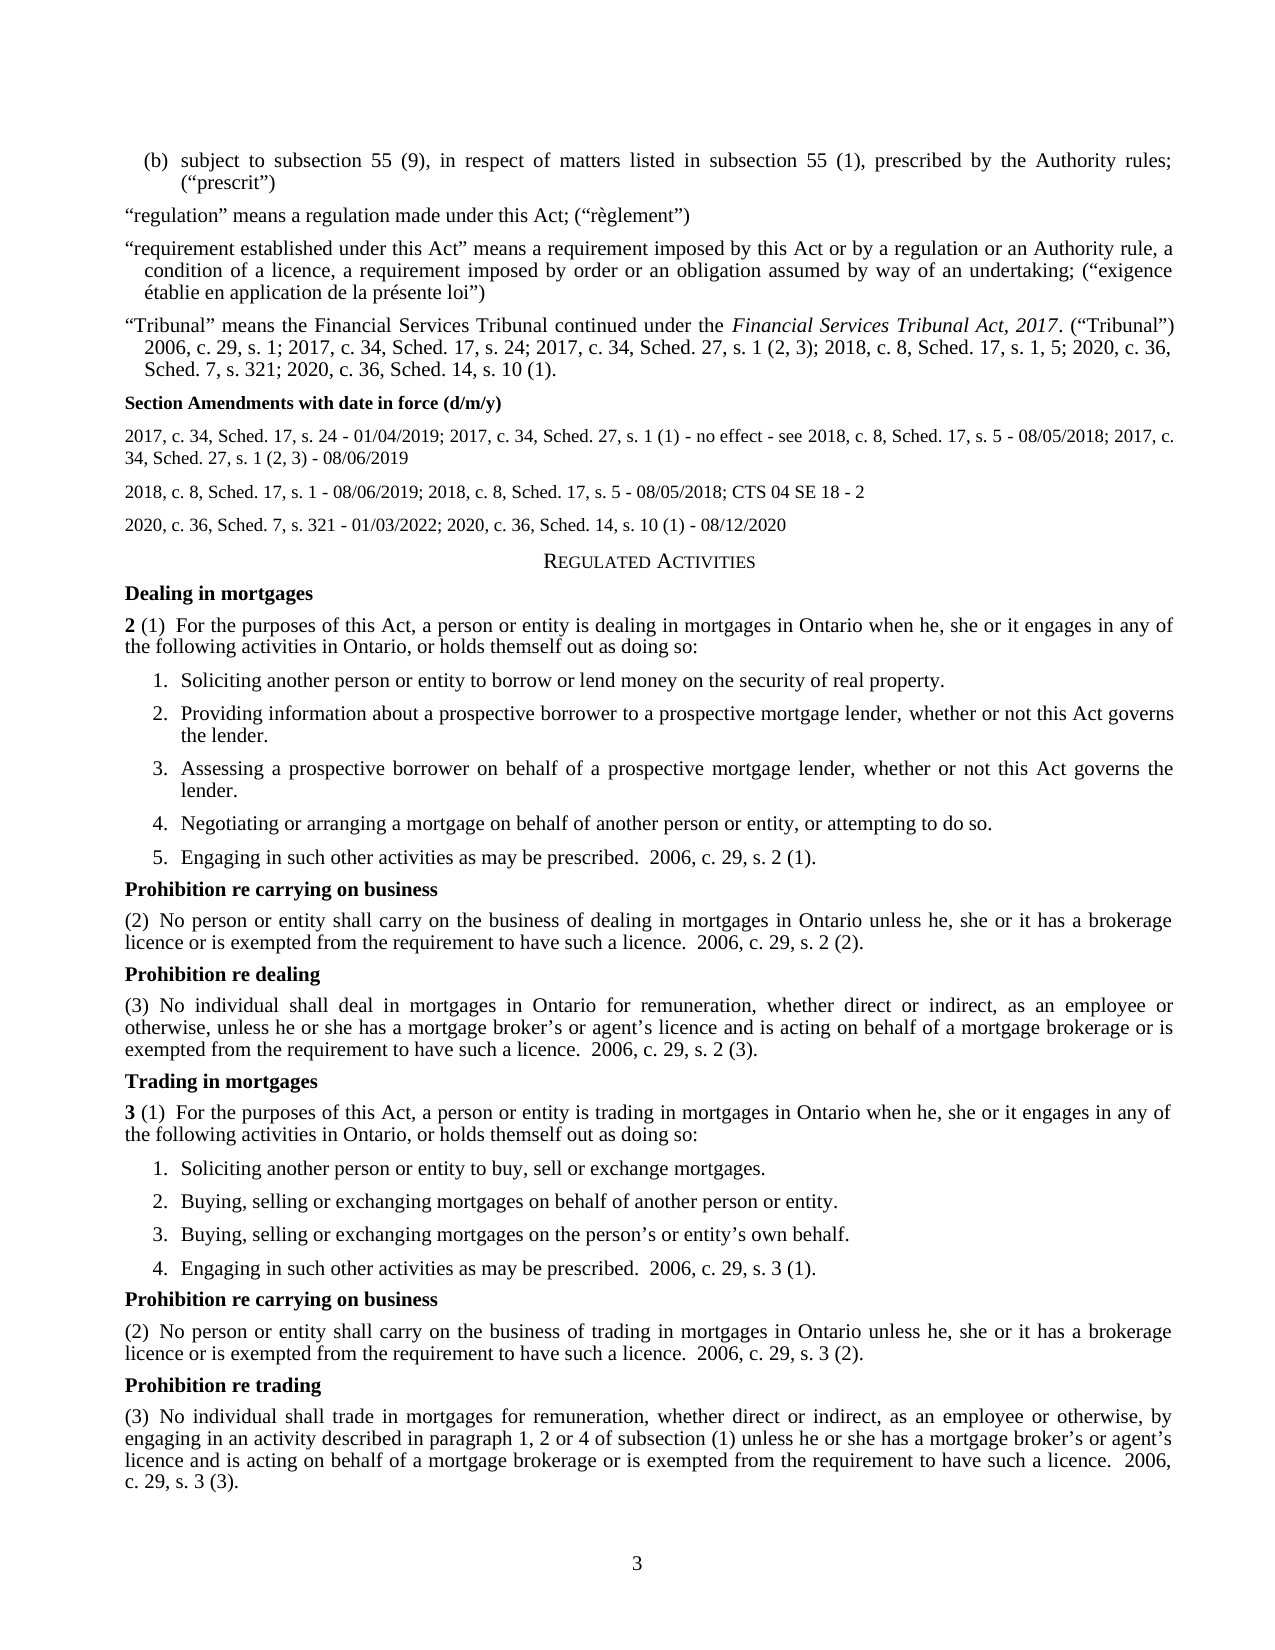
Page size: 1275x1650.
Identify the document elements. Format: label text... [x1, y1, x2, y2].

text 1. Soliciting another person or entity to borrow or lend money on the security of real property. [124, 670, 1174, 692]
text Prohibition re trading [124, 1377, 1174, 1396]
text Section Amendments with date in force (d/m/y) [124, 392, 1174, 414]
text 2018, c. 8, Sched. 17, s. 1 - 08/06/2019; 2018, c. 8, Sched. 17, s. 5 - 08/05/2018; CTS 04 SE 18 - 2 [124, 481, 1174, 502]
text “Tribunal” means the Financial Services Tribunal continued under the Financial Services Tribunal Act, 2017. (“Tribunal”) 2006, c. 29, s. 1; 2017, c. 34, Sched. 17, s. 24; 2017, c. 34, Sched. 27, s. 1 (2, 3); 2018, c. 8, Sched. 17, s. 1, 5; 2020, c. 36, Sched. 7, s. 321; 2020, c. 36, Sched. 14, s. 10 (1). [124, 315, 1174, 381]
text Dealing in mortgages [124, 586, 1174, 604]
text 2. Providing information about a prospective borrower to a prospective mortgage lender, whether or not this Act governs the lender. [124, 703, 1174, 747]
text “regulation” means a regulation made under this Act; (“règlement”) [124, 205, 1174, 227]
text 2. Buying, selling or exchanging mortgages on behalf of another person or entity. [124, 1191, 1174, 1213]
text Prohibition re dealing [124, 966, 1174, 985]
text Trading in mortgages [124, 1073, 1174, 1092]
text 3. Buying, selling or exchanging mortgages on the person’s or entity’s own behalf. [124, 1224, 1174, 1246]
text 1. Soliciting another person or entity to buy, sell or exchange mortgages. [124, 1157, 1174, 1179]
text 4. Negotiating or arranging a mortgage on behalf of another person or entity, or attempting to do so. [124, 813, 1174, 835]
text (2) No person or entity shall carry on the business of trading in mortgages in Ontario unless he, she or it has a brokerage licence or is exempted from the requirement to have such a licence. 2006, c. 29, s. 3 (2). [124, 1321, 1174, 1364]
subtitle Regulated Activities [124, 551, 1174, 573]
text 2 (1) For the purposes of this Act, a person or entity is dealing in mortgages in Ontario when he, she or it engages in any of the following activities in Ontario, or holds themself out as doing so: [124, 615, 1174, 658]
text “requirement established under this Act” means a requirement imposed by this Act or by a regulation or an Authority rule, a condition of a licence, a requirement imposed by order or an obligation assumed by way of an undertaking; (“exigence établie en application de la présente loi”) [124, 238, 1174, 304]
text Prohibition re carrying on business [124, 1292, 1174, 1311]
text 2017, c. 34, Sched. 17, s. 24 - 01/04/2019; 2017, c. 34, Sched. 27, s. 1 (1) - no effect - see 2018, c. 8, Sched. 17, s. 5 - 08/05/2018; 2017, c. 34, Sched. 27, s. 1 (2, 3) - 08/06/2019 [124, 426, 1174, 469]
text 5. Engaging in such other activities as may be prescribed. 2006, c. 29, s. 2 (1). [124, 847, 1174, 868]
text (2) No person or entity shall carry on the business of dealing in mortgages in Ontario unless he, she or it has a brokerage licence or is exempted from the requirement to have such a licence. 2006, c. 29, s. 2 (2). [124, 910, 1174, 954]
text 3 (1) For the purposes of this Act, a person or entity is trading in mortgages in Ontario when he, she or it engages in any of the following activities in Ontario, or holds themself out as doing so: [124, 1102, 1174, 1146]
text 3. Assessing a prospective borrower on behalf of a prospective mortgage lender, whether or not this Act governs the lender. [124, 758, 1174, 802]
text Prohibition re carrying on business [124, 881, 1174, 900]
text (b) subject to subsection 55 (9), in respect of matters listed in subsection 55 (1), prescribed by the Authority rules; (“prescrit”) [124, 150, 1174, 193]
text 2020, c. 36, Sched. 7, s. 321 - 01/03/2022; 2020, c. 36, Sched. 14, s. 10 (1) - 08/12/2020 [124, 514, 1174, 536]
text (3) No individual shall trade in mortgages for remuneration, whether direct or indirect, as an employee or otherwise, by engaging in an activity described in paragraph 1, 2 or 4 of subsection (1) unless he or she has a mortgage broker’s or agent’s licence and is acting on behalf of a mortgage brokerage or is exempted from the requirement to have such a licence. 2006, c. 29, s. 3 (3). [124, 1406, 1174, 1493]
text (3) No individual shall deal in mortgages in Ontario for remuneration, whether direct or indirect, as an employee or otherwise, unless he or she has a mortgage broker’s or agent’s licence and is acting on behalf of a mortgage brokerage or is exempted from the requirement to have such a licence. 2006, c. 29, s. 2 (3). [124, 995, 1174, 1061]
text 4. Engaging in such other activities as may be prescribed. 2006, c. 29, s. 3 (1). [124, 1257, 1174, 1279]
